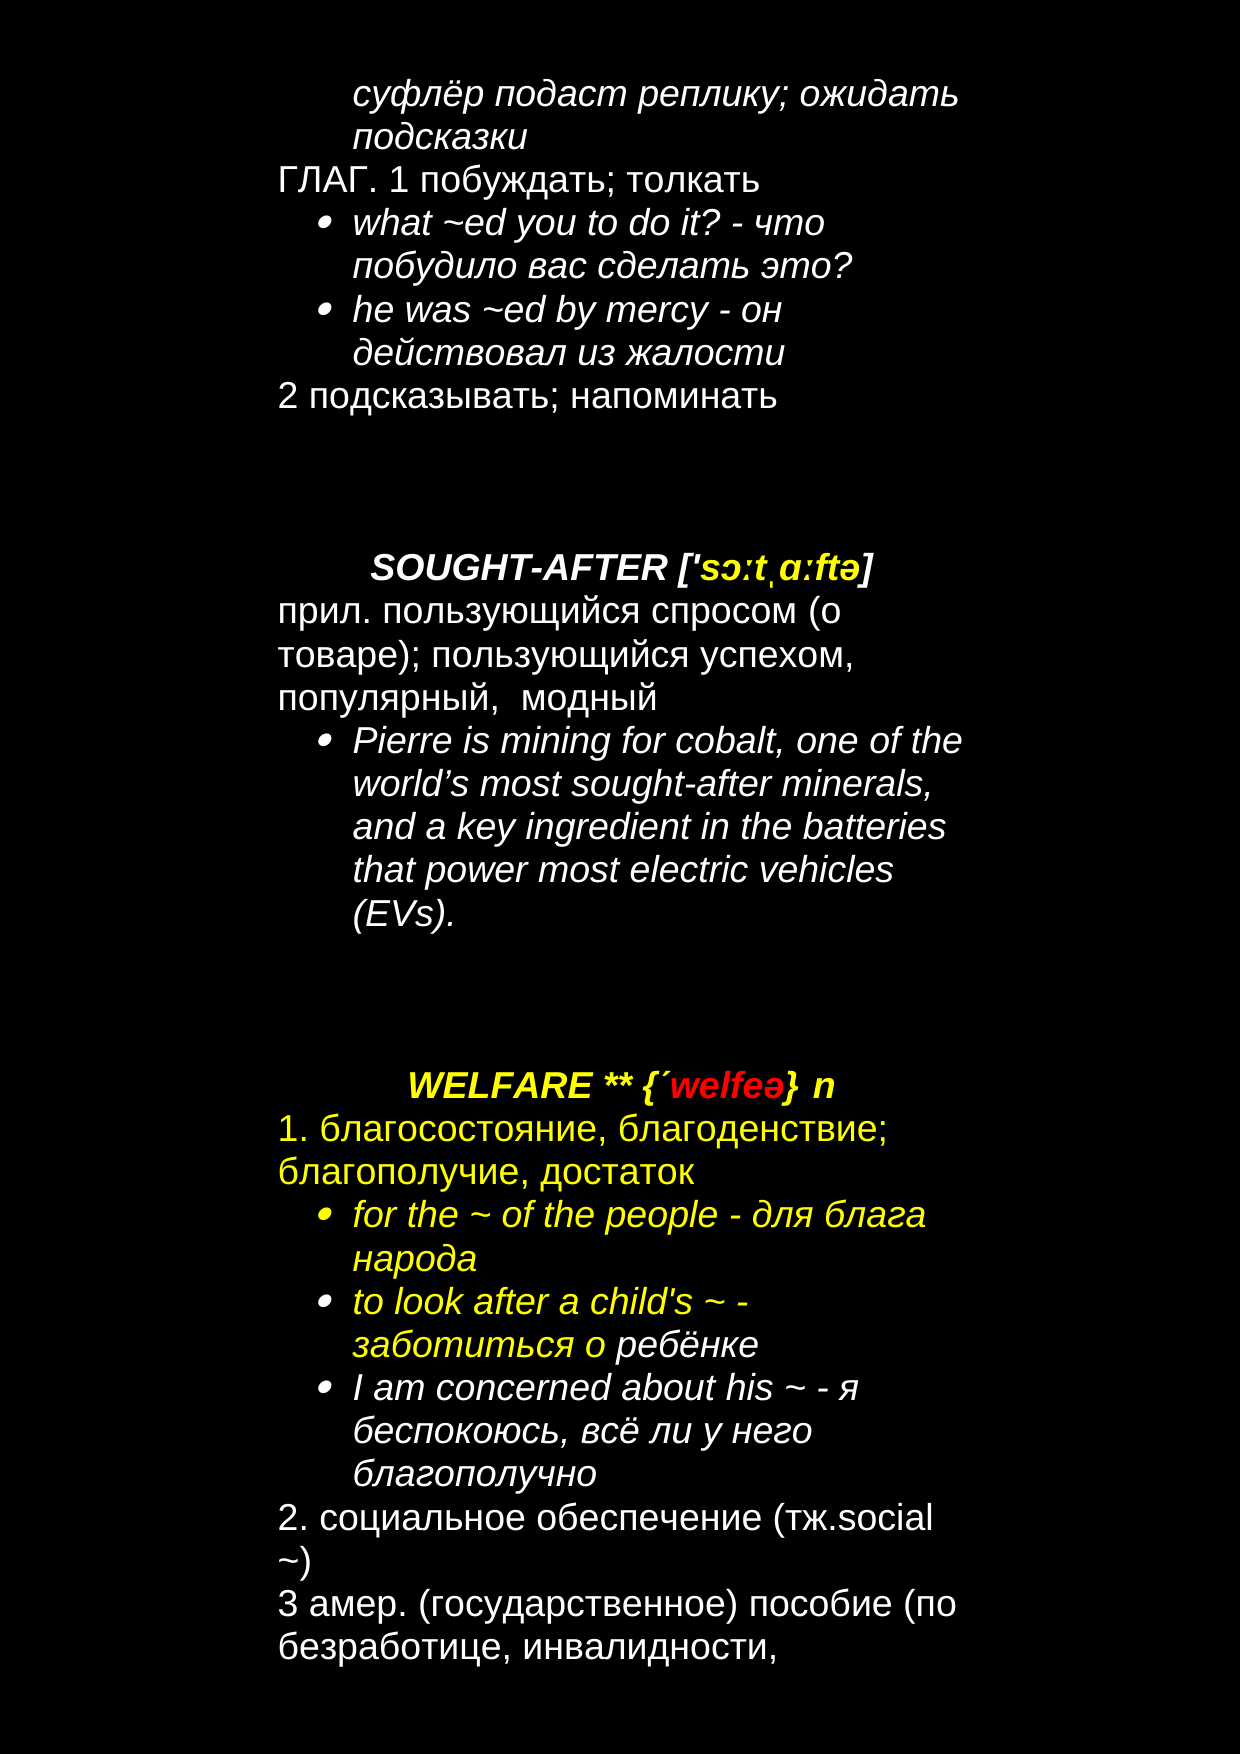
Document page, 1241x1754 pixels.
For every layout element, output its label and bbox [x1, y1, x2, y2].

table_header [270, 62, 976, 1676]
